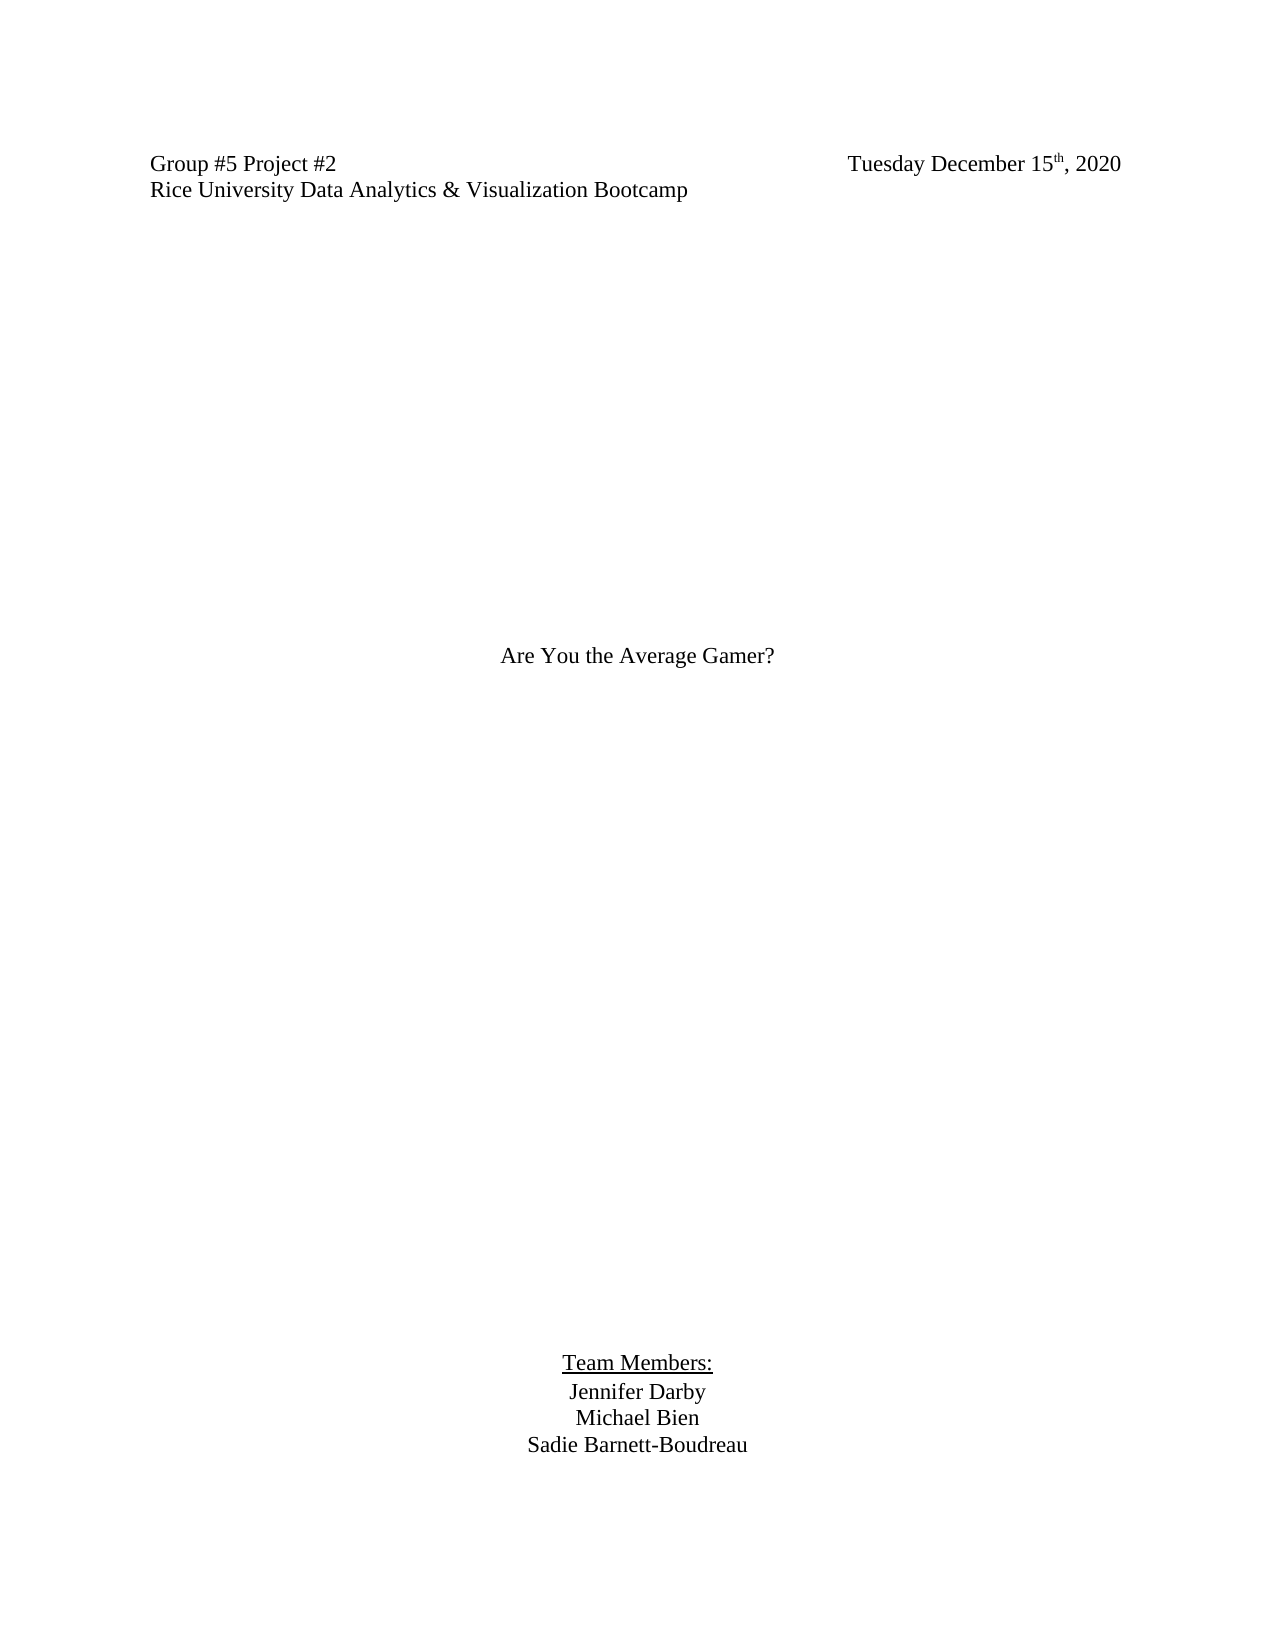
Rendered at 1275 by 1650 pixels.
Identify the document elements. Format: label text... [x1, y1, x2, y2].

text Are You the Average Gamer? [150, 642, 1125, 668]
text Sadie Barnett-Boudreau [150, 1431, 1125, 1457]
text Jennifer Darby [150, 1378, 1125, 1404]
text Group #5 Project #2 Tuesday December 15th, 2020 [150, 150, 1125, 176]
text Rice University Data Analytics & Visualization Bootcamp [150, 176, 1125, 203]
text Team Members: [150, 1349, 1125, 1376]
text Michael Bien [150, 1404, 1125, 1431]
